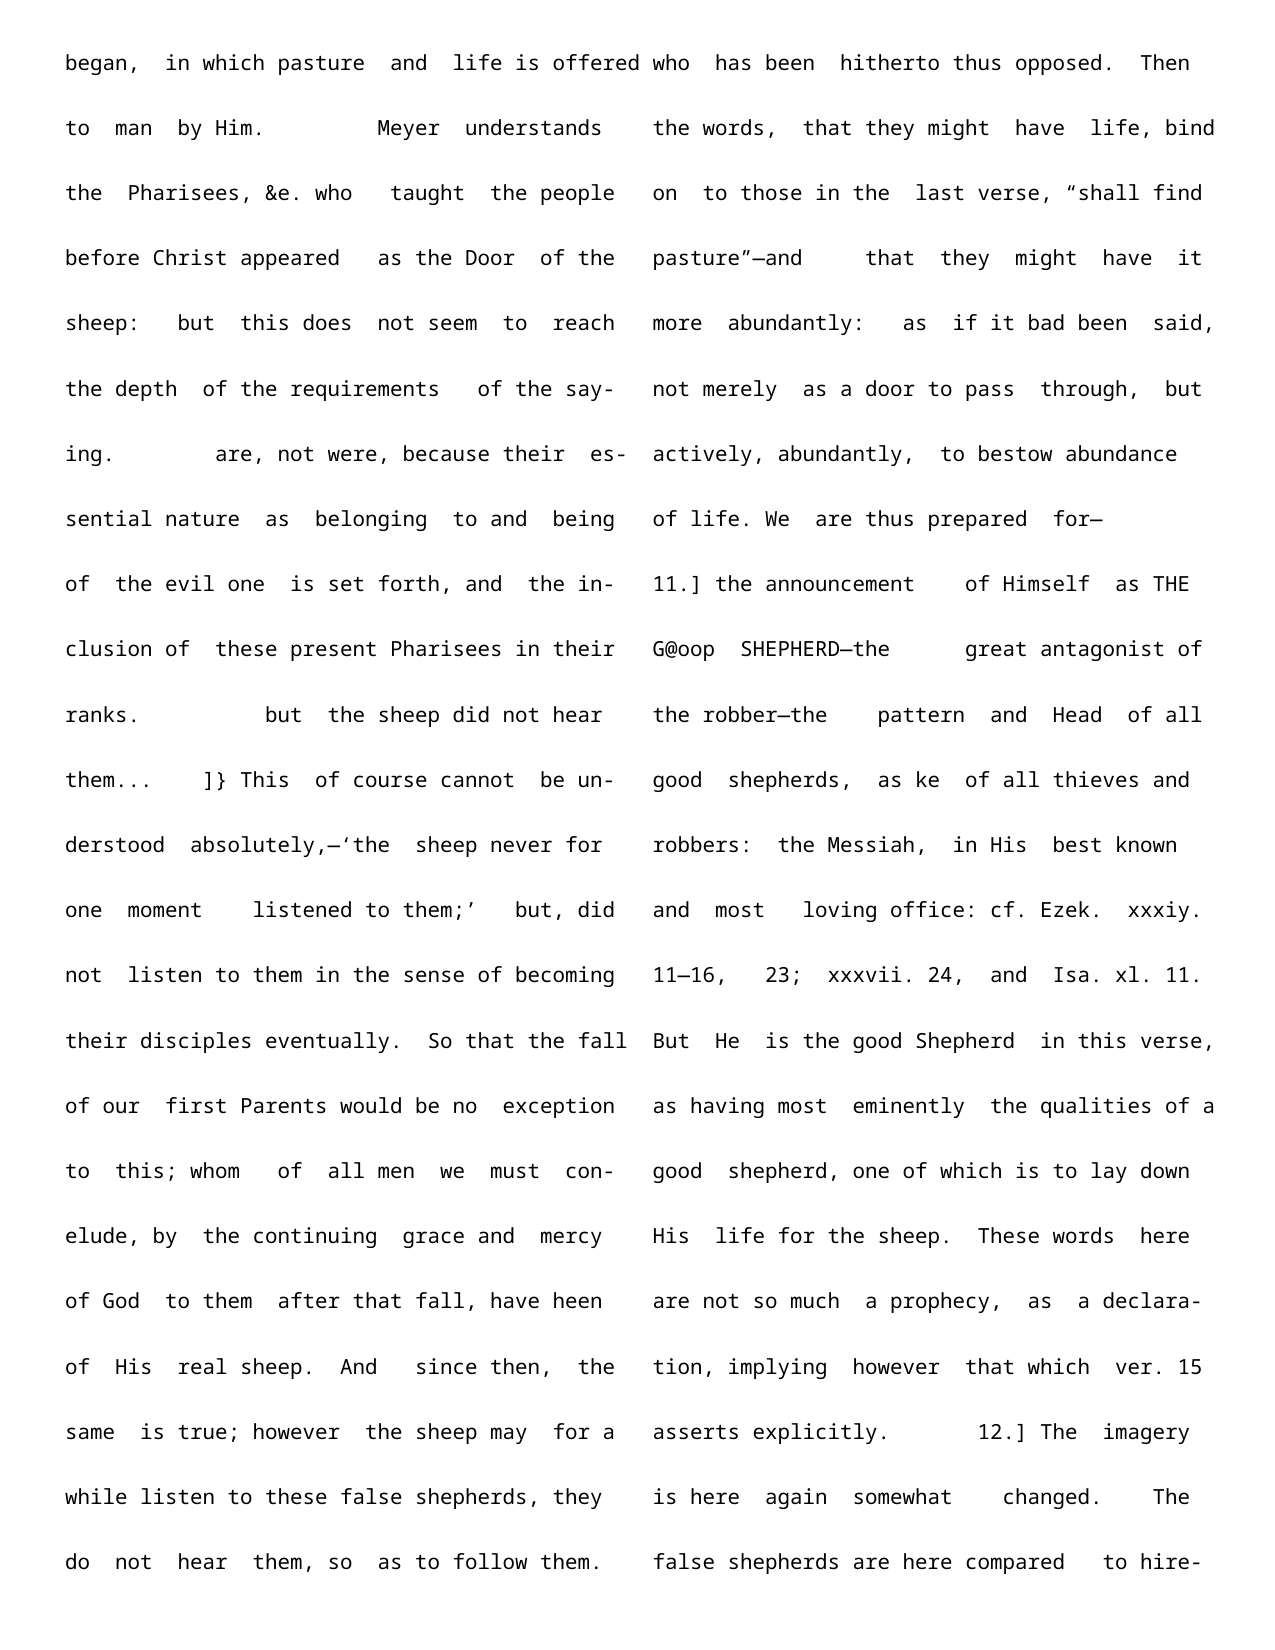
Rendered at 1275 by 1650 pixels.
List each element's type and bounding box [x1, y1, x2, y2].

text [15, 15, 1260, 1608]
